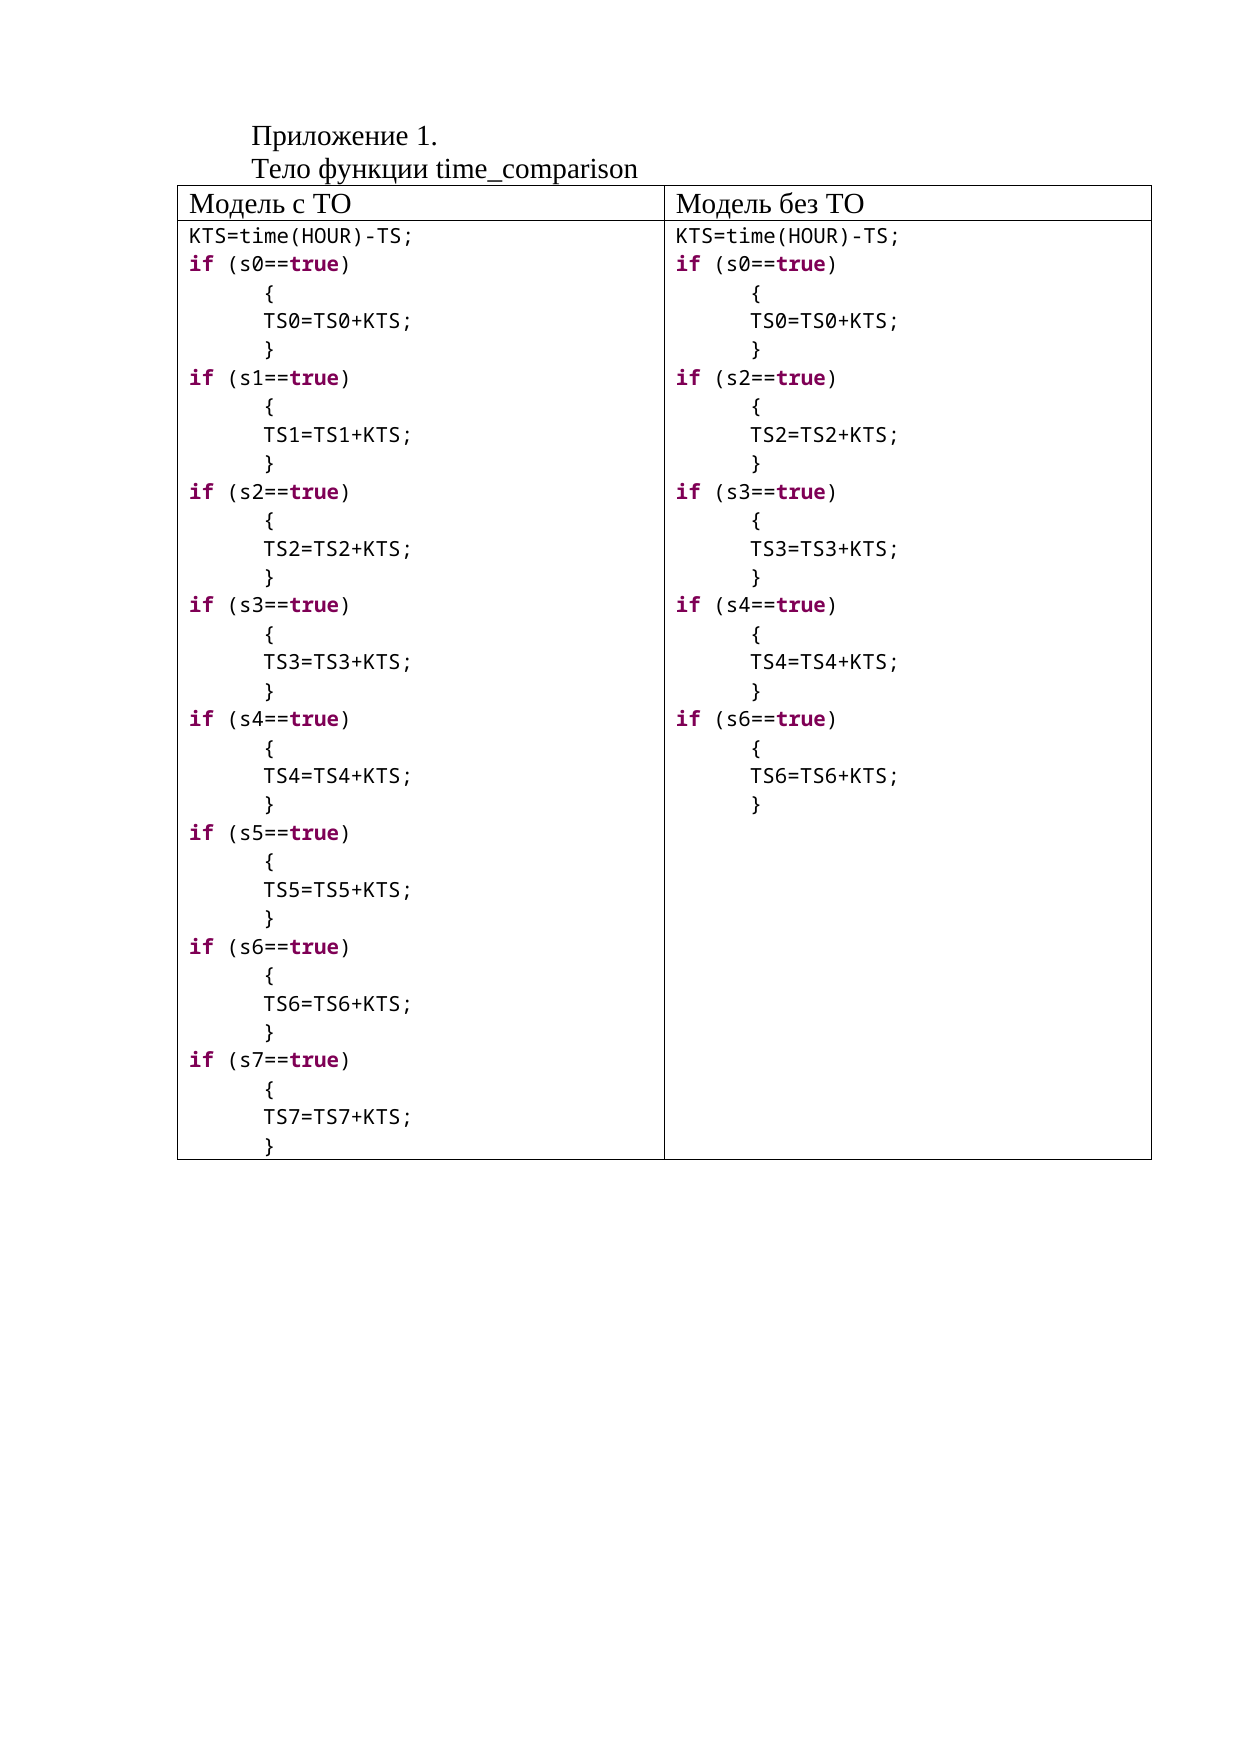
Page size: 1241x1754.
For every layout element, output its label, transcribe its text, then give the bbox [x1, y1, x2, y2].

text Тело функции time_comparison [177, 152, 1152, 185]
table_cell KTS=time(HOUR)-TS; if (s0==true) { TS0=TS0+KTS; } if (s2==true) { TS2=TS2+KTS; } if (s3==true) { TS3=TS3+KTS; } if (s4==true) { TS4=TS4+KTS; } if (s6==true) { TS6=TS6+KTS; } [665, 221, 1151, 1159]
text Приложение 1. [177, 118, 1152, 152]
table_cell KTS=time(HOUR)-TS; if (s0==true) { TS0=TS0+KTS; } if (s1==true) { TS1=TS1+KTS; } if (s2==true) { TS2=TS2+KTS; } if (s3==true) { TS3=TS3+KTS; } if (s4==true) { TS4=TS4+KTS; } if (s5==true) { TS5=TS5+KTS; } if (s6==true) { TS6=TS6+KTS; } if (s7==true) { TS7=TS7+KTS; } [178, 221, 664, 1159]
table_header Модель без ТО [665, 186, 1151, 220]
table_header Модель с ТО [178, 186, 664, 220]
